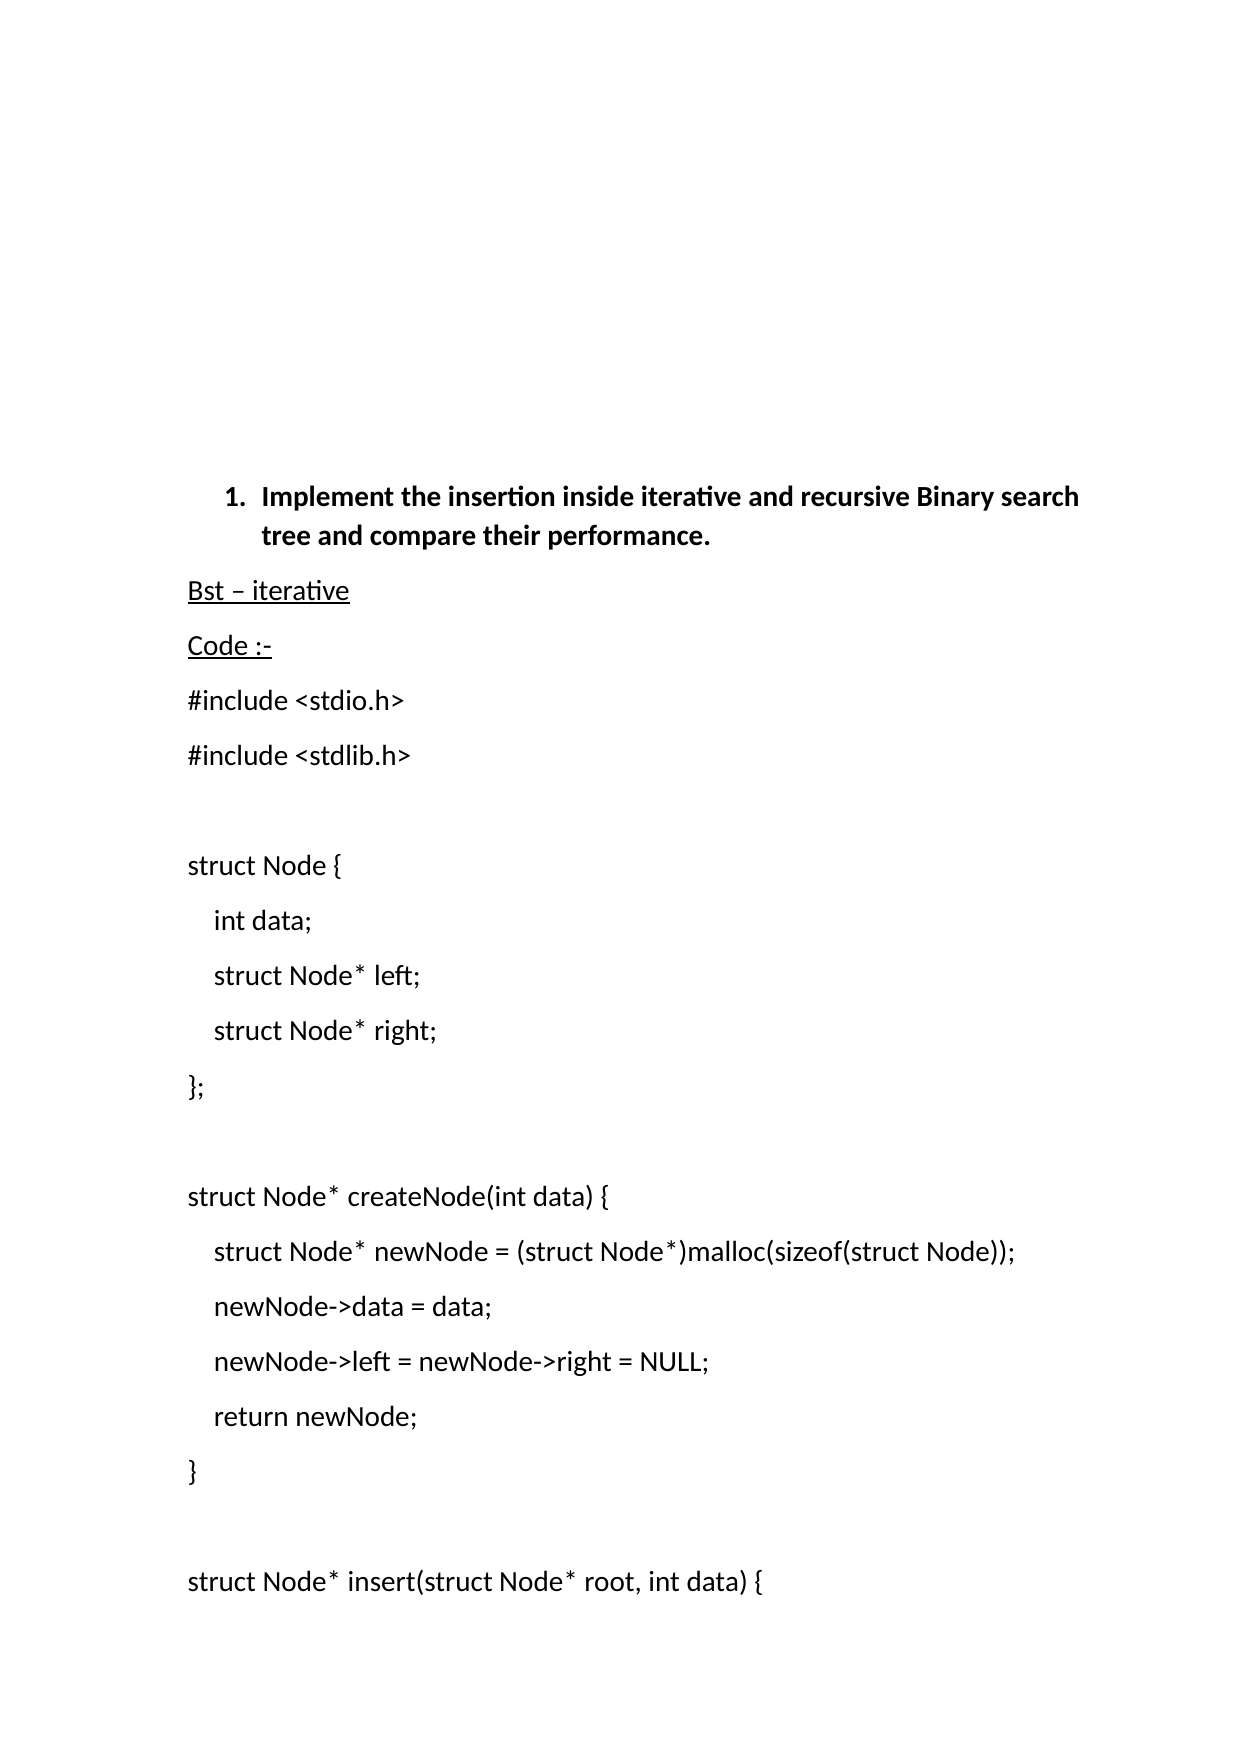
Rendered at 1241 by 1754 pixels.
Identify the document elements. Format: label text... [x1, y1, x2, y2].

text int data; [187, 902, 1090, 938]
text struct Node* insert(struct Node* root, int data) { [187, 1563, 1090, 1599]
text struct Node { [187, 847, 1090, 883]
text return newNode; [187, 1398, 1090, 1434]
text }; [187, 1068, 1090, 1103]
text } [187, 1453, 1090, 1489]
text struct Node* right; [187, 1012, 1090, 1048]
text newNode->data = data; [187, 1288, 1090, 1324]
text newNode->left = newNode->right = NULL; [187, 1343, 1090, 1379]
text struct Node* left; [187, 957, 1090, 993]
text Code :- [187, 627, 1090, 662]
text struct Node* createNode(int data) { [187, 1178, 1090, 1213]
text #include <stdio.h> [187, 682, 1090, 717]
text #include <stdlib.h> [187, 737, 1090, 773]
list Implement the insertion inside iterative and recursive Binary search tree and compare their performance. [224, 478, 1090, 552]
text struct Node* newNode = (struct Node*)malloc(sizeof(struct Node)); [187, 1233, 1090, 1268]
text Bst – iterative [187, 572, 1090, 607]
